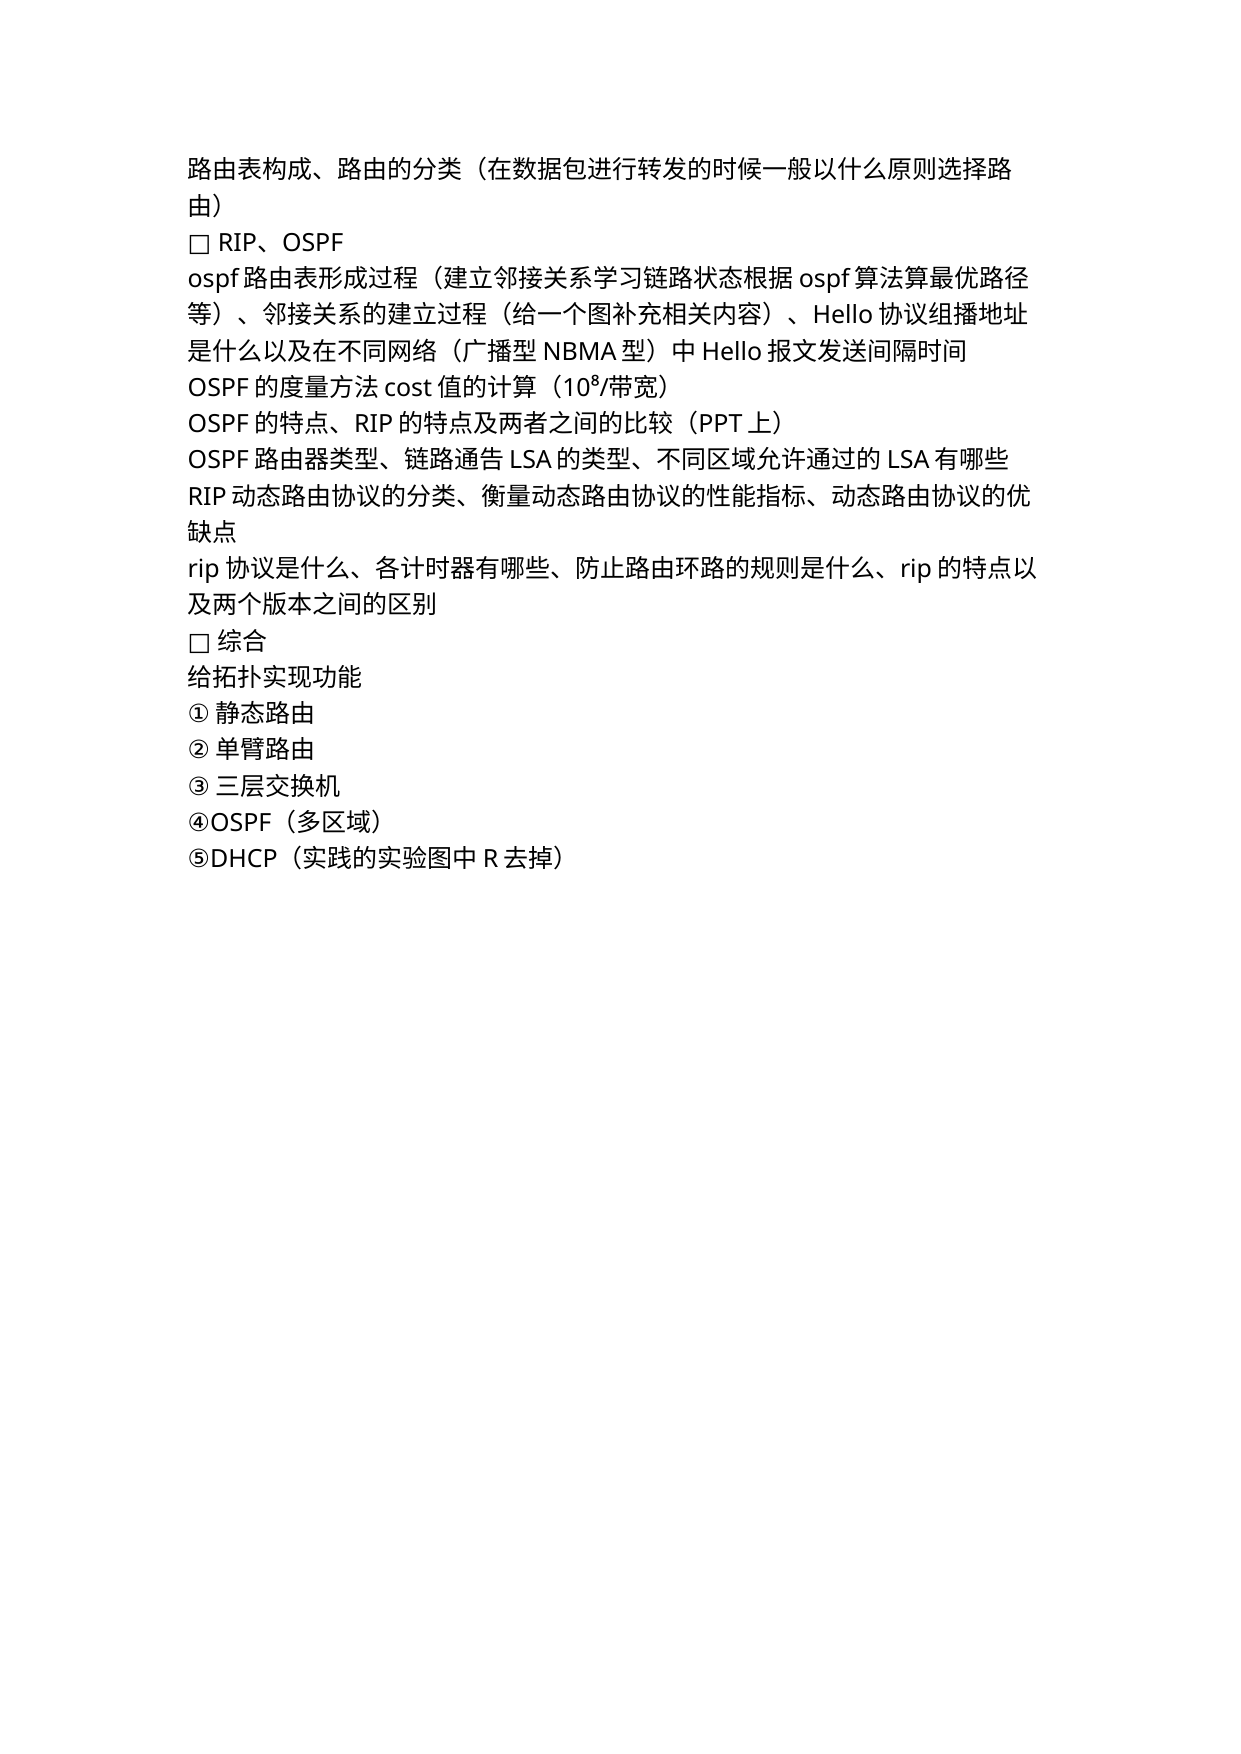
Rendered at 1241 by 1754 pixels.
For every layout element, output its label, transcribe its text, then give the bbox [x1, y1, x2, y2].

text RIP动态路由协议的分类、衡量动态路由协议的性能指标、动态路由协议的优缺点 [187, 476, 1053, 549]
text ②单臂路由 [187, 730, 1053, 766]
text rip协议是什么、各计时器有哪些、防止路由环路的规则是什么、rip的特点以及两个版本之间的区别 [187, 549, 1053, 621]
text □ RIP、OSPF [187, 222, 1053, 259]
text □ 综合 [187, 621, 1053, 657]
text ⑤DHCP（实践的实验图中R去掉） [187, 839, 1053, 875]
text ospf路由表形成过程（建立邻接关系学习链路状态根据ospf算法算最优路径等）、邻接关系的建立过程（给一个图补充相关内容）、Hello协议组播地址是什么以及在不同网络（广播型NBMA型）中Hello报文发送间隔时间 [187, 259, 1053, 367]
text 给拓扑实现功能 [187, 657, 1053, 694]
text ④OSPF（多区域） [187, 802, 1053, 839]
text OSPF的特点、RIP的特点及两者之间的比较（PPT上） [187, 404, 1053, 440]
text OSPF路由器类型、链路通告LSA的类型、不同区域允许通过的LSA有哪些 [187, 440, 1053, 476]
text ③三层交换机 [187, 766, 1053, 802]
text ①静态路由 [187, 694, 1053, 730]
text OSPF的度量方法cost值的计算（10⁸/带宽） [187, 367, 1053, 404]
text 路由表构成、路由的分类（在数据包进行转发的时候一般以什么原则选择路由） [187, 150, 1053, 222]
